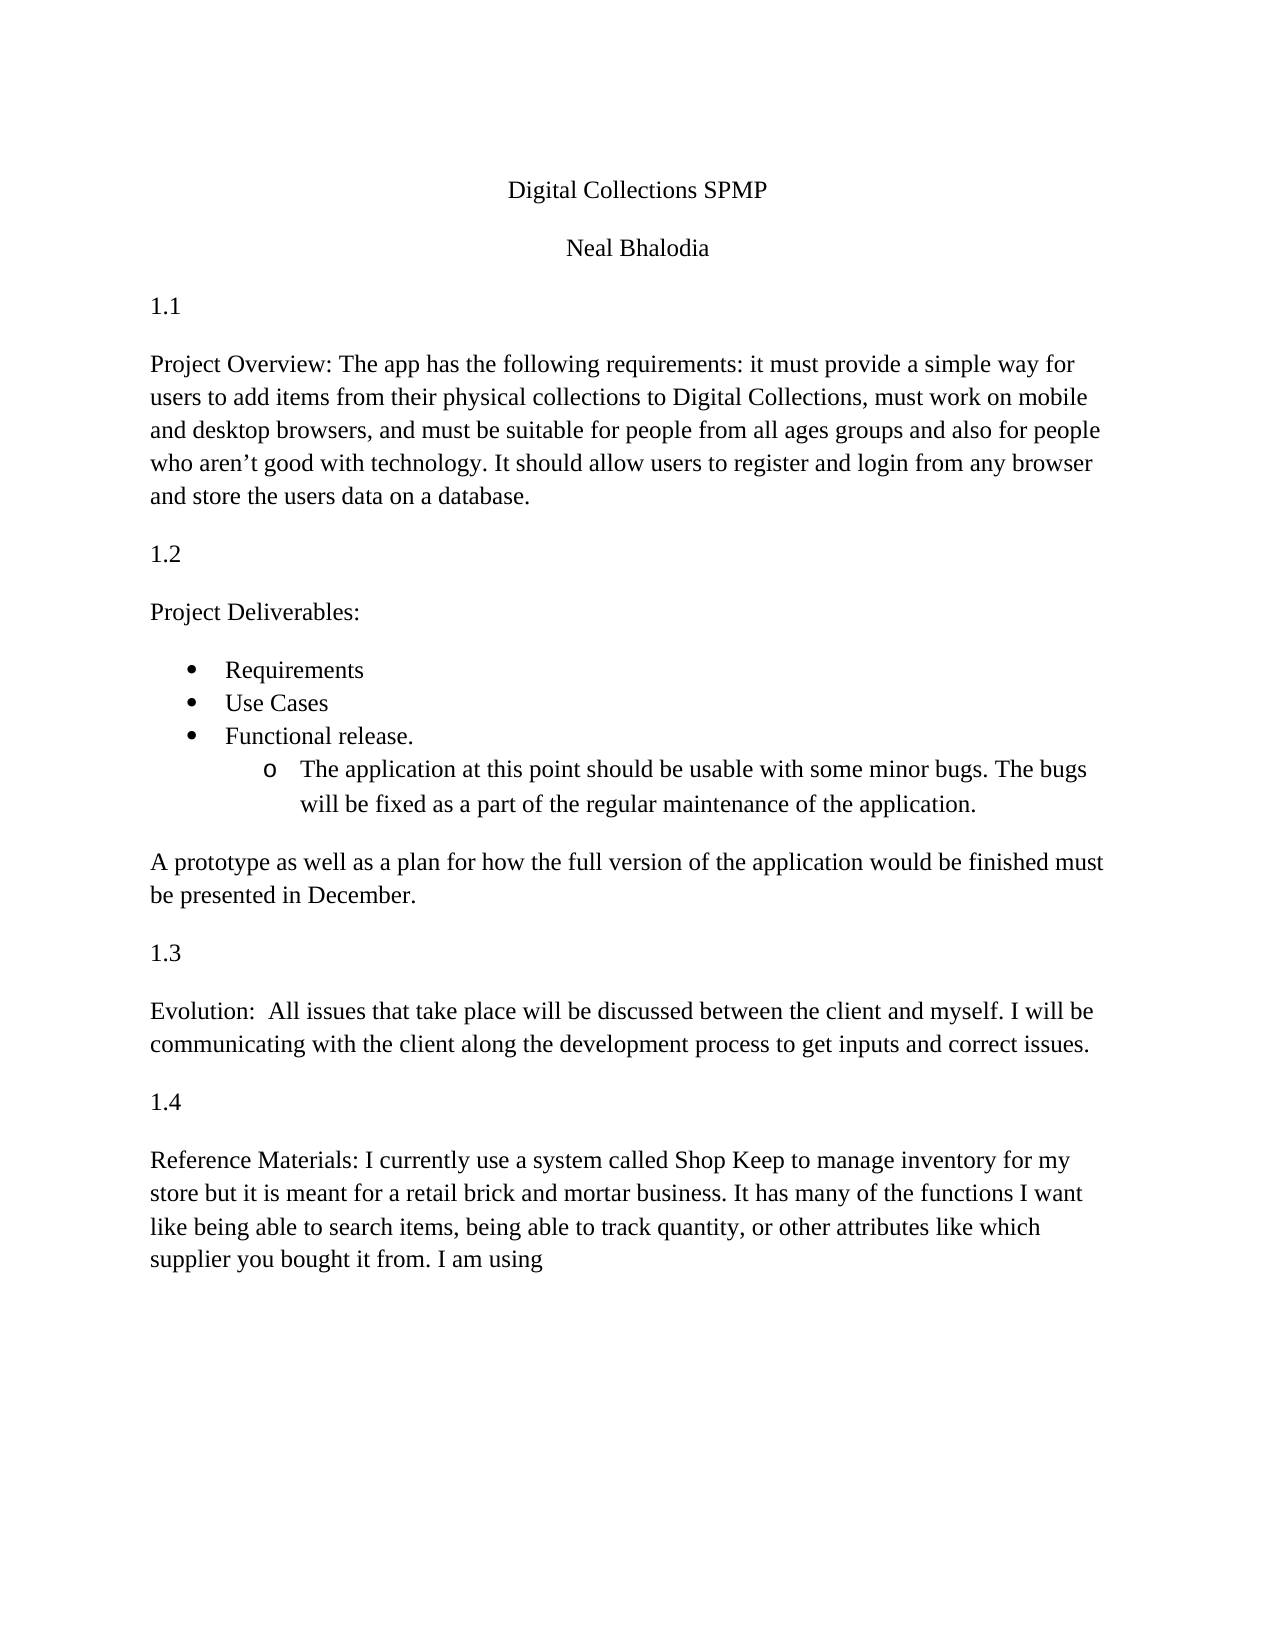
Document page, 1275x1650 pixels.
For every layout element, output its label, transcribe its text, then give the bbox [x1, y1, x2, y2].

text 1.1 [150, 291, 1125, 320]
text Evolution: All issues that take place will be discussed between the client and myself. I will be communicating with the client along the development process to get inputs and correct issues. [150, 996, 1125, 1058]
text 1.3 [150, 938, 1125, 967]
text Neal Bhalodia [150, 233, 1125, 262]
text Digital Collections SPMP [150, 175, 1125, 204]
list Use Cases [187, 688, 1125, 717]
text 1.4 [150, 1087, 1125, 1116]
text Project Overview: The app has the following requirements: it must provide a simple way for users to add items from their physical collections to Digital Collections, must work on mobile and desktop browsers, and must be suitable for people from all ages groups and also for people who aren’t good with technology. It should allow users to register and login from any browser and store the users data on a database. [150, 349, 1125, 510]
list Requirements [187, 655, 1125, 684]
list The application at this point should be usable with some minor bugs. The bugs will be fixed as a part of the regular maintenance of the application. [262, 754, 1125, 818]
list Functional release. [187, 721, 1125, 750]
text 1.2 [150, 539, 1125, 568]
text A prototype as well as a plan for how the full version of the application would be finished must be presented in December. [150, 847, 1125, 909]
text Project Deliverables: [150, 597, 1125, 626]
